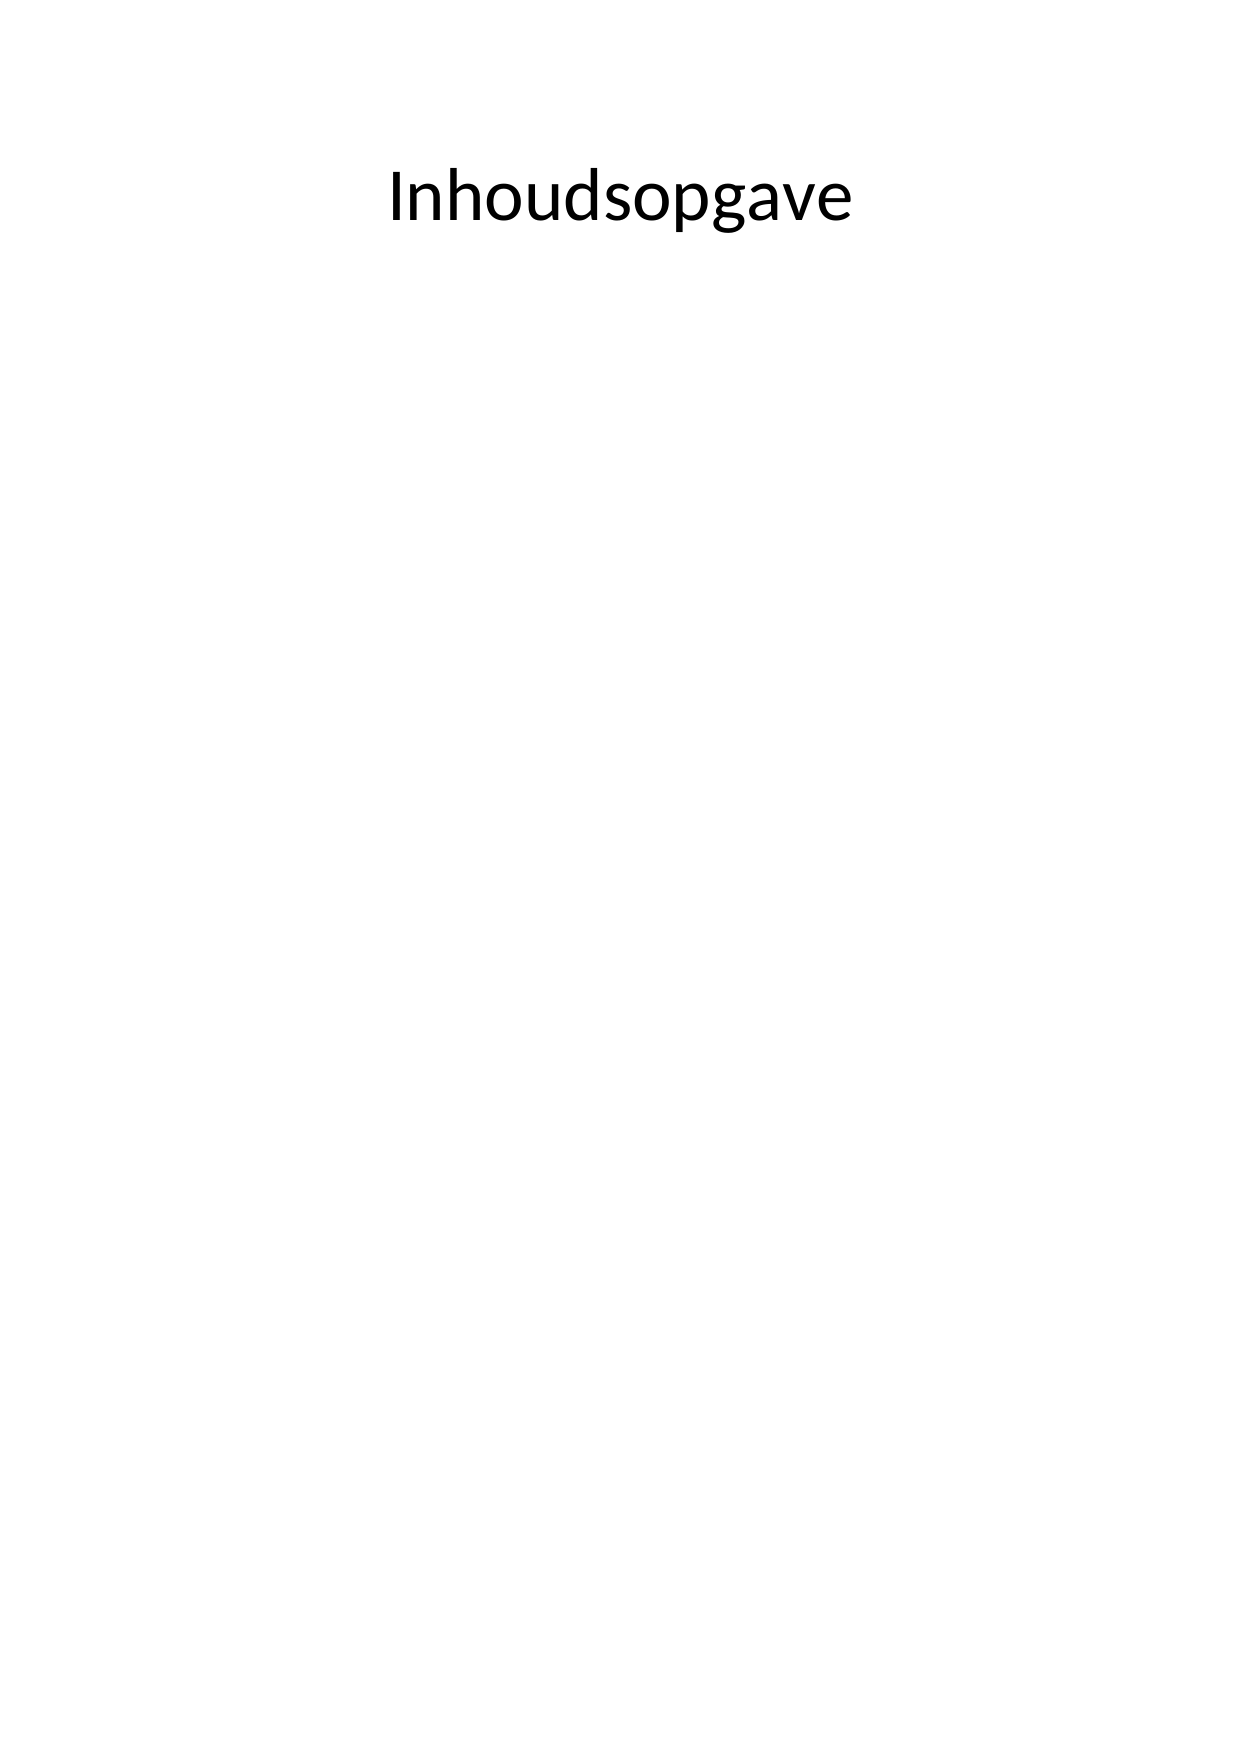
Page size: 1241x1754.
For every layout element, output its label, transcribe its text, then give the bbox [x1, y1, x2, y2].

text Inhoudsopgave [148, 148, 1093, 239]
